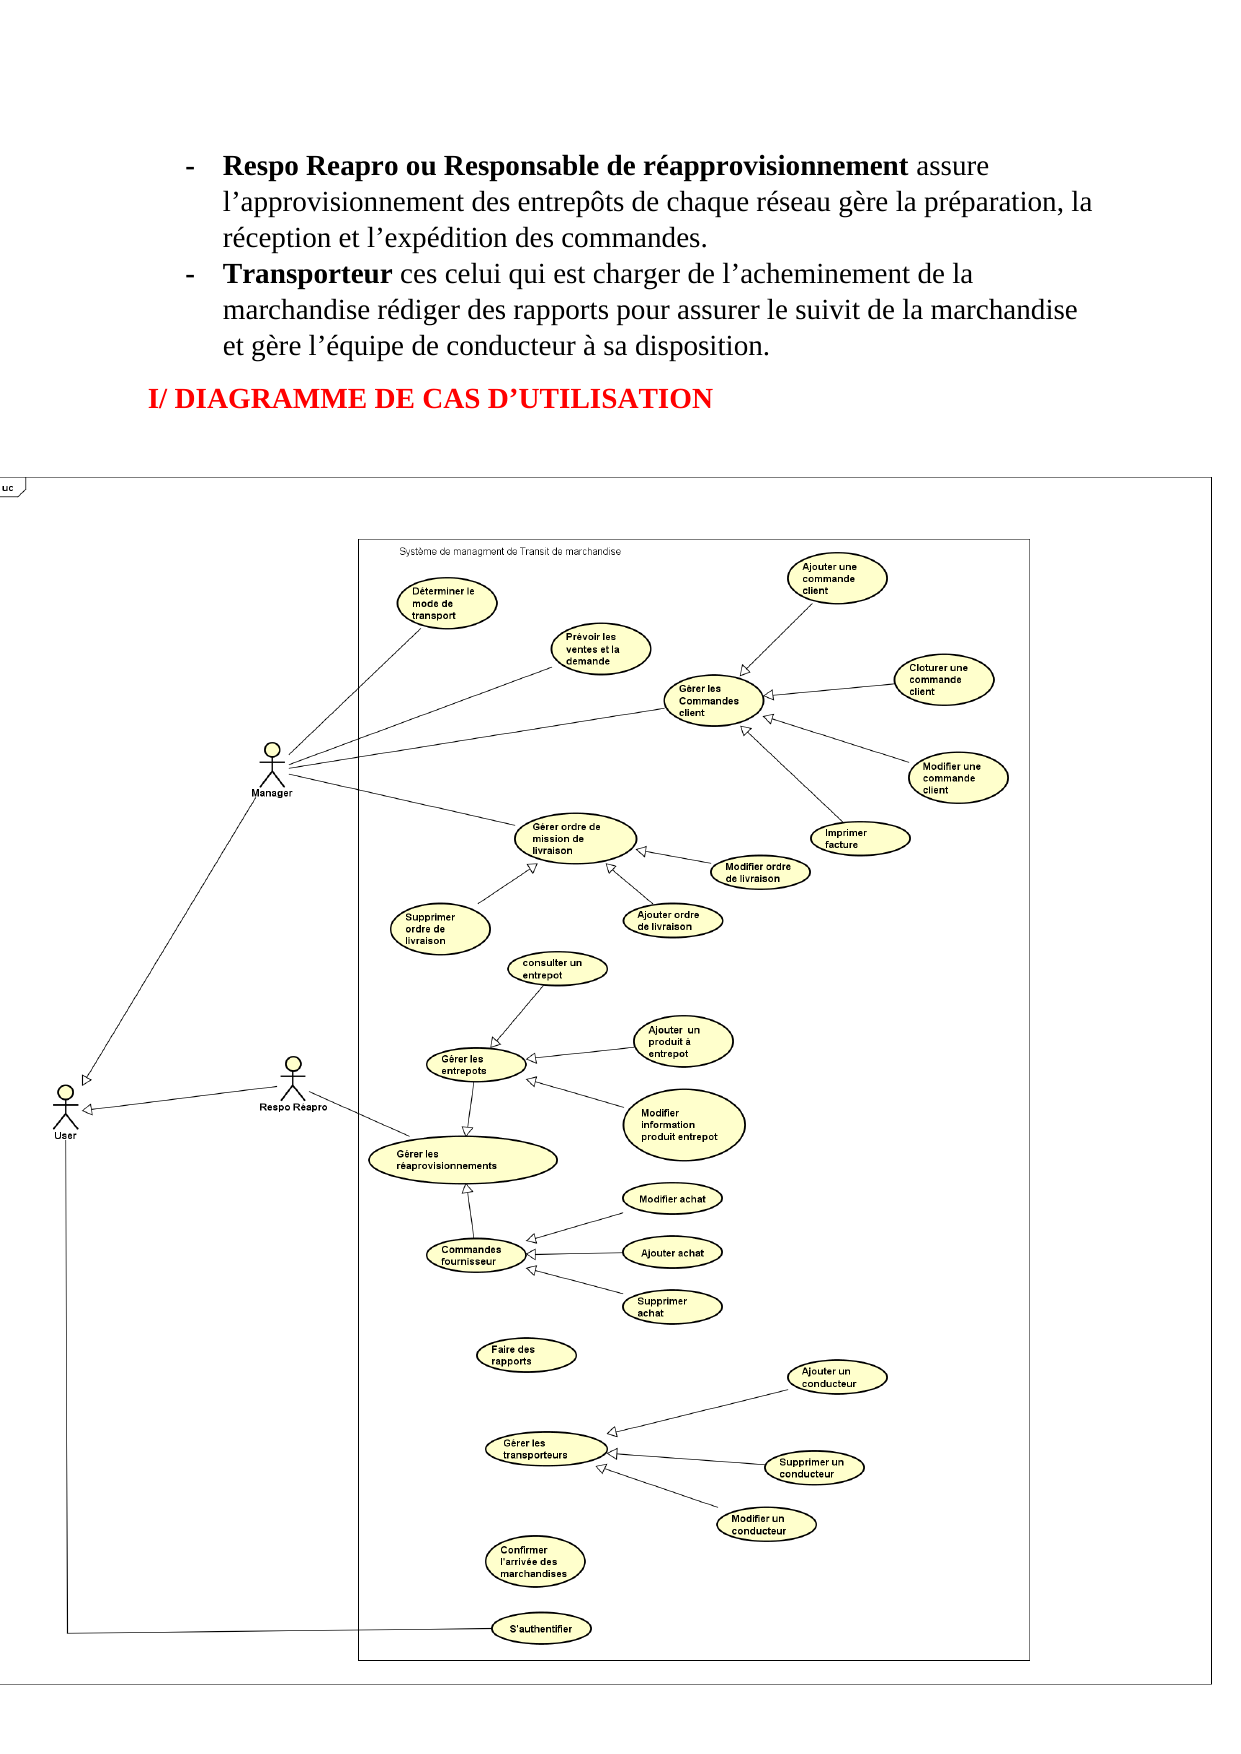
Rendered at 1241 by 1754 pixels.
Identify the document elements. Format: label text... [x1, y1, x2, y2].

text I/ DIAGRAMME DE CAS D’UTILISATION [148, 381, 1093, 415]
list Transporteur ces celui qui est charger de l’acheminement de la marchandise rédiger des rapports pour assurer le suivit de la marchandise et gère l’équipe de conducteur à sa disposition. [185, 256, 1093, 362]
picture [0, 469, 1218, 1692]
list Respo Reapro ou Responsable de réapprovisionnement assure l’approvisionnement des entrepôts de chaque réseau gère la préparation, la réception et l’expédition des commandes. [185, 148, 1093, 253]
